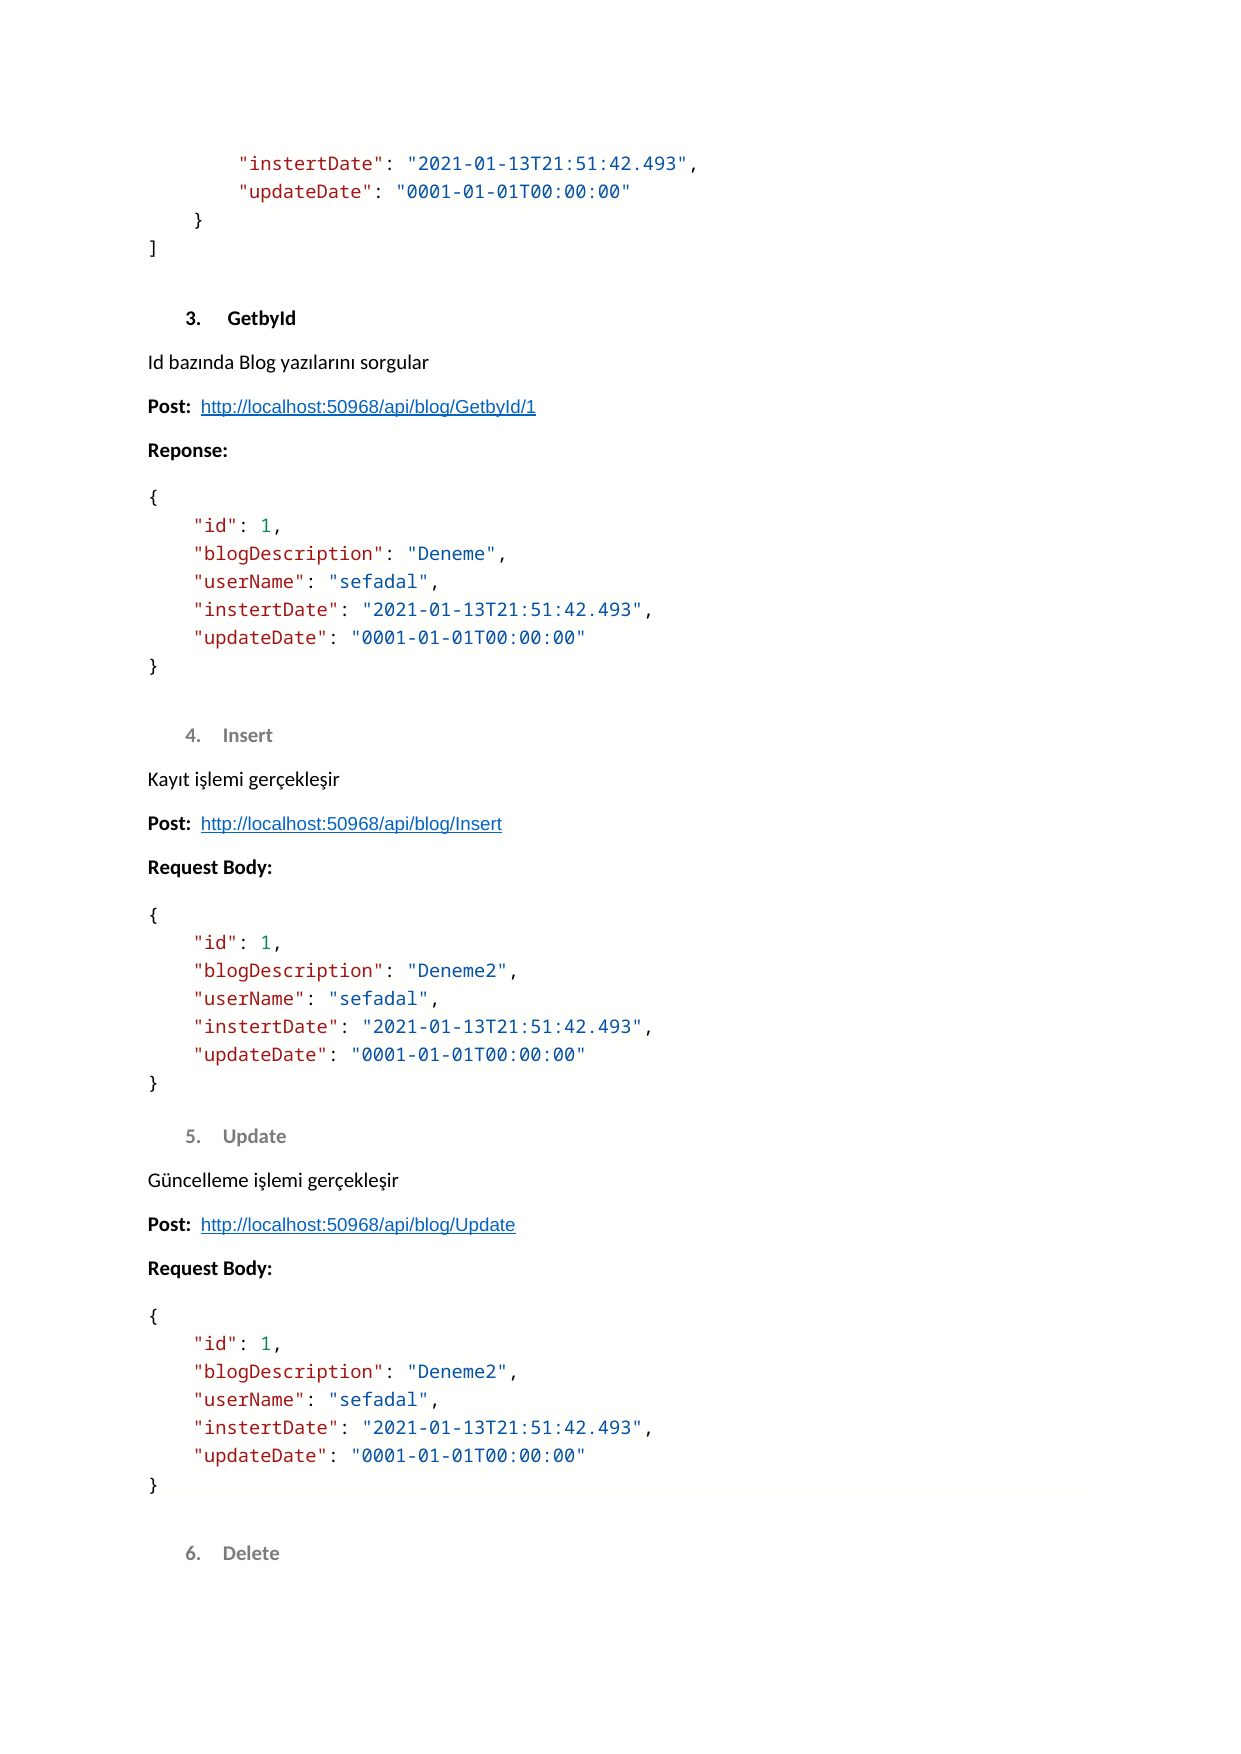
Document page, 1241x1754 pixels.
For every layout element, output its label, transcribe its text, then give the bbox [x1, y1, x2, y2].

text "userName": "sefadal", [148, 1384, 1093, 1412]
list GetbyId [185, 305, 1093, 330]
text Request Body: [148, 1256, 1093, 1281]
text "instertDate": "2021-01-13T21:51:42.493", [148, 1412, 1093, 1440]
text "instertDate": "2021-01-13T21:51:42.493", [148, 148, 1093, 176]
text Request Body: [148, 854, 1093, 880]
text Post: http://localhost:50968/api/blog/Insert [148, 810, 1093, 836]
text "blogDescription": "Deneme2", [148, 1356, 1093, 1384]
text "userName": "sefadal", [148, 983, 1093, 1011]
text Güncelleme işlemi gerçekleşir [148, 1167, 1093, 1193]
text Reponse: [148, 437, 1093, 462]
text Post: http://localhost:50968/api/blog/GetbyId/1 [148, 393, 1093, 418]
text } [148, 1067, 1093, 1095]
text "updateDate": "0001-01-01T00:00:00" [148, 1039, 1093, 1067]
text "updateDate": "0001-01-01T00:00:00" [148, 1440, 1093, 1468]
text } [148, 650, 1093, 678]
text } [148, 1468, 1093, 1496]
text "instertDate": "2021-01-13T21:51:42.493", [148, 1011, 1093, 1039]
text "id": 1, [148, 1328, 1093, 1356]
text "updateDate": "0001-01-01T00:00:00" [148, 622, 1093, 650]
text } [148, 204, 1093, 232]
text "instertDate": "2021-01-13T21:51:42.493", [148, 594, 1093, 622]
text { [148, 1299, 1093, 1328]
list Insert [185, 722, 1093, 747]
text Kayıt işlemi gerçekleşir [148, 766, 1093, 792]
text ] [148, 232, 1093, 260]
text { [148, 481, 1093, 509]
text Id bazında Blog yazılarını sorgular [148, 349, 1093, 374]
text { [148, 898, 1093, 926]
text "id": 1, [148, 509, 1093, 537]
text Post: http://localhost:50968/api/blog/Update [148, 1211, 1093, 1237]
list Update [185, 1123, 1093, 1149]
text "blogDescription": "Deneme", [148, 537, 1093, 566]
list Delete [185, 1541, 1093, 1566]
text "blogDescription": "Deneme2", [148, 954, 1093, 983]
text "userName": "sefadal", [148, 566, 1093, 594]
text "updateDate": "0001-01-01T00:00:00" [148, 176, 1093, 204]
text "id": 1, [148, 926, 1093, 954]
